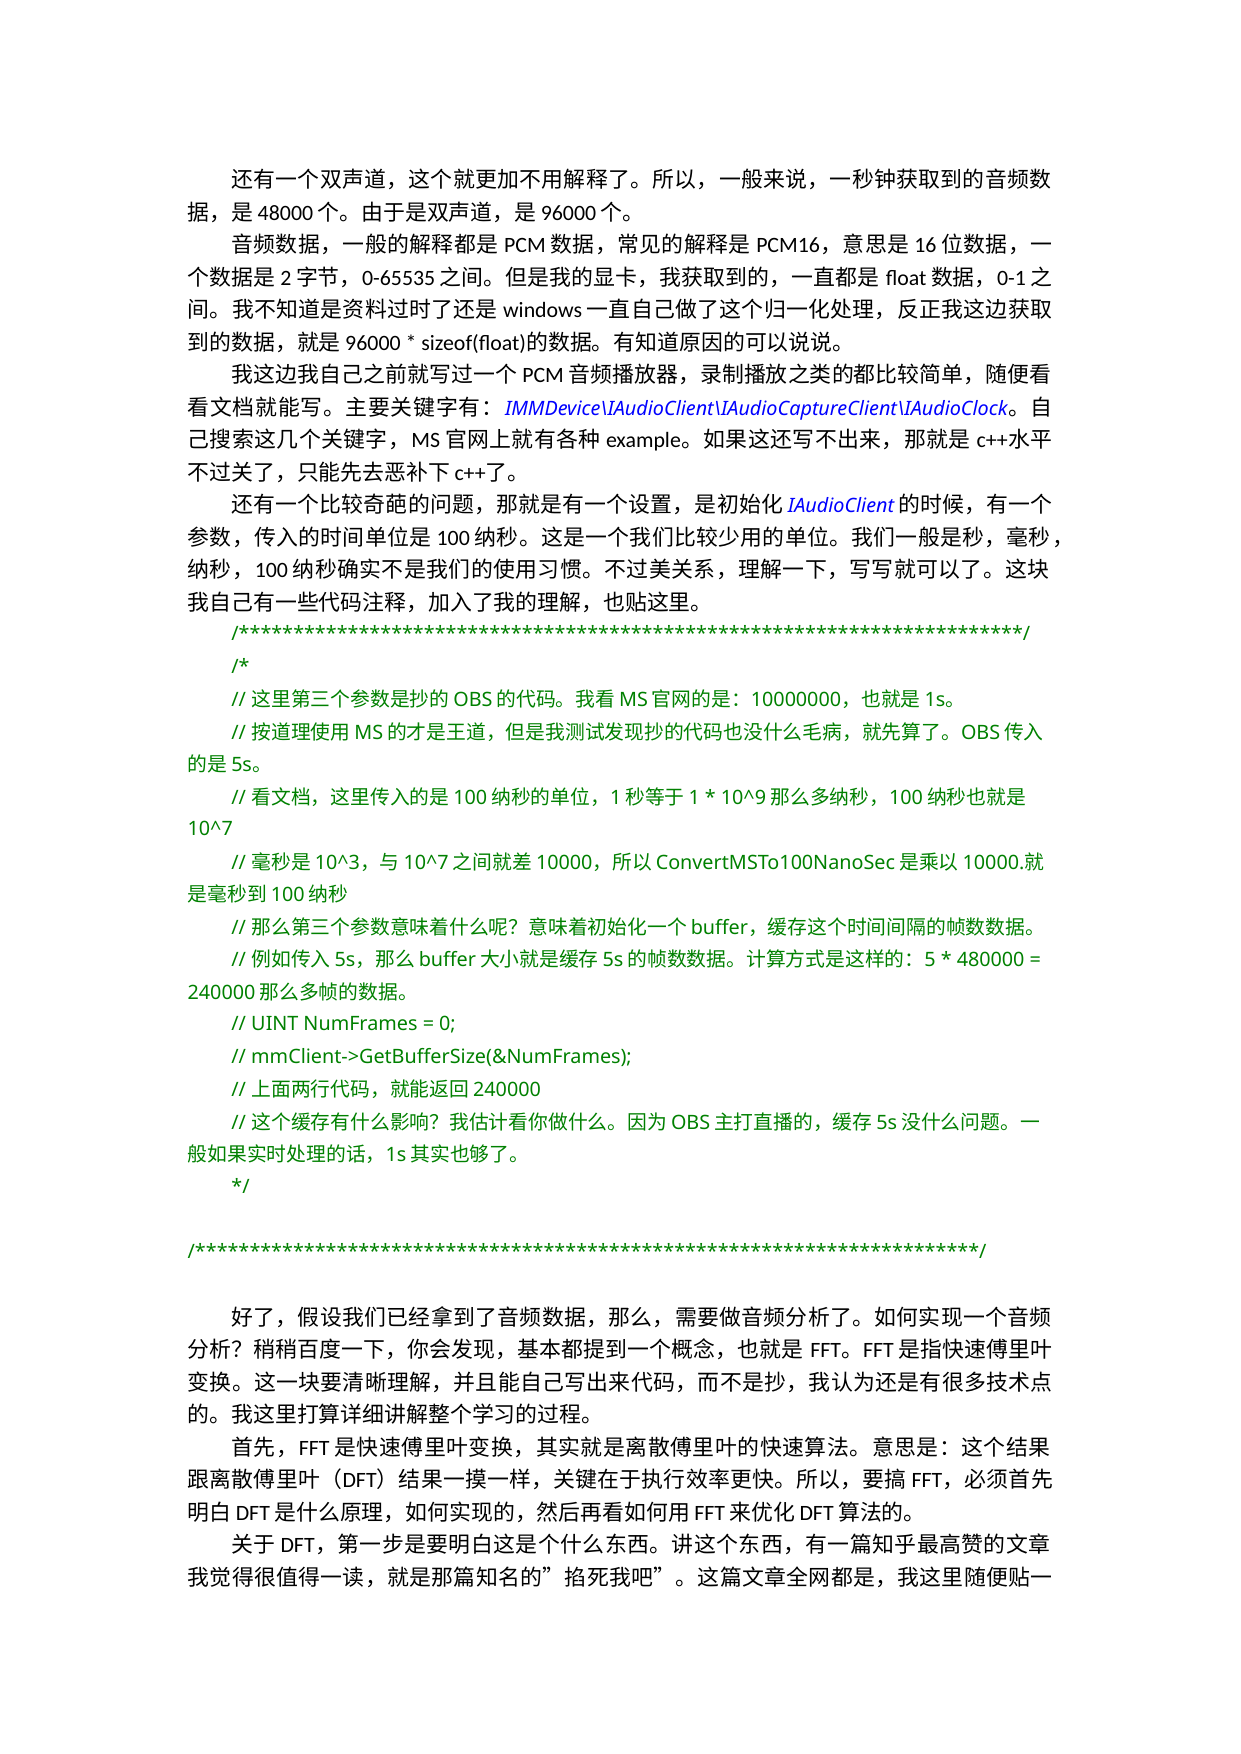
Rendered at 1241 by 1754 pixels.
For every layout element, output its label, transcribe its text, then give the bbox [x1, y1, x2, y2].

text 首先，FFT是快速傅里叶变换，其实就是离散傅里叶的快速算法。意思是：这个结果跟离散傅里叶（DFT）结果一摸一样，关键在于执行效率更快。所以，要搞FFT，必须首先明白DFT是什么原理，如何实现的，然后再看如何用FFT来优化DFT算法的。 [187, 1429, 1053, 1527]
text 我这边我自己之前就写过一个PCM音频播放器，录制播放之类的都比较简单，随便看看文档就能写。主要关键字有：IMMDevice\IAudioClient\IAudioCaptureClient\IAudioClock。自己搜索这几个关键字，MS官网上就有各种example。如果这还写不出来，那就是c++水平不过关了，只能先去恶补下c++了。 [187, 357, 1053, 487]
text // 那么第三个参数意味着什么呢？意味着初始化一个buffer，缓存这个时间间隔的帧数数据。 [187, 909, 1053, 942]
text // 毫秒是10^3，与10^7之间就差10000，所以ConvertMSTo100NanoSec是乘以10000.就是毫秒到100纳秒 [187, 844, 1053, 909]
text // 看文档，这里传入的是100纳秒的单位，1秒等于1 * 10^9那么多纳秒，100纳秒也就是10^7 [187, 779, 1053, 844]
text // 按道理使用MS的才是王道，但是我测试发现抄的代码也没什么毛病，就先算了。OBS传入的是5s。 [187, 714, 1053, 779]
text // 例如传入5s，那么buffer大小就是缓存5s的帧数数据。计算方式是这样的：5 * 480000 = 240000那么多帧的数据。 [187, 942, 1053, 1007]
text /************************************************************************/ [187, 617, 1053, 649]
text // 上面两行代码，就能返回240000 [187, 1072, 1053, 1104]
text 还有一个比较奇葩的问题，那就是有一个设置，是初始化IAudioClient的时候，有一个参数，传入的时间单位是100纳秒。这是一个我们比较少用的单位。我们一般是秒，毫秒，纳秒，100纳秒确实不是我们的使用习惯。不过美关系，理解一下，写写就可以了。这块我自己有一些代码注释，加入了我的理解，也贴这里。 [187, 487, 1053, 617]
text 好了，假设我们已经拿到了音频数据，那么，需要做音频分析了。如何实现一个音频分析？稍稍百度一下，你会发现，基本都提到一个概念，也就是FFT。FFT是指快速傅里叶变换。这一块要清晰理解，并且能自己写出来代码，而不是抄，我认为还是有很多技术点的。我这里打算详细讲解整个学习的过程。 [187, 1299, 1053, 1429]
text 还有一个双声道，这个就更加不用解释了。所以，一般来说，一秒钟获取到的音频数据，是48000个。由于是双声道，是96000个。 [187, 162, 1053, 227]
text // mmClient->GetBufferSize(&NumFrames); [187, 1039, 1053, 1072]
text /************************************************************************/ [187, 1202, 1053, 1267]
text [187, 1527, 1053, 1592]
text // 这个缓存有什么影响？我估计看你做什么。因为OBS主打直播的，缓存5s没什么问题。一般如果实时处理的话，1s其实也够了。 [187, 1104, 1053, 1169]
text // 这里第三个参数是抄的OBS的代码。我看MS官网的是：10000000，也就是1s。 [187, 682, 1053, 714]
text // UINT NumFrames = 0; [187, 1007, 1053, 1039]
text /* [187, 649, 1053, 682]
text */ [187, 1169, 1053, 1202]
text 音频数据，一般的解释都是PCM数据，常见的解释是PCM16，意思是16位数据，一个数据是2字节，0-65535之间。但是我的显卡，我获取到的，一直都是float数据，0-1之间。我不知道是资料过时了还是windows一直自己做了这个归一化处理，反正我这边获取到的数据，就是96000 * sizeof(float)的数据。有知道原因的可以说说。 [187, 227, 1053, 357]
